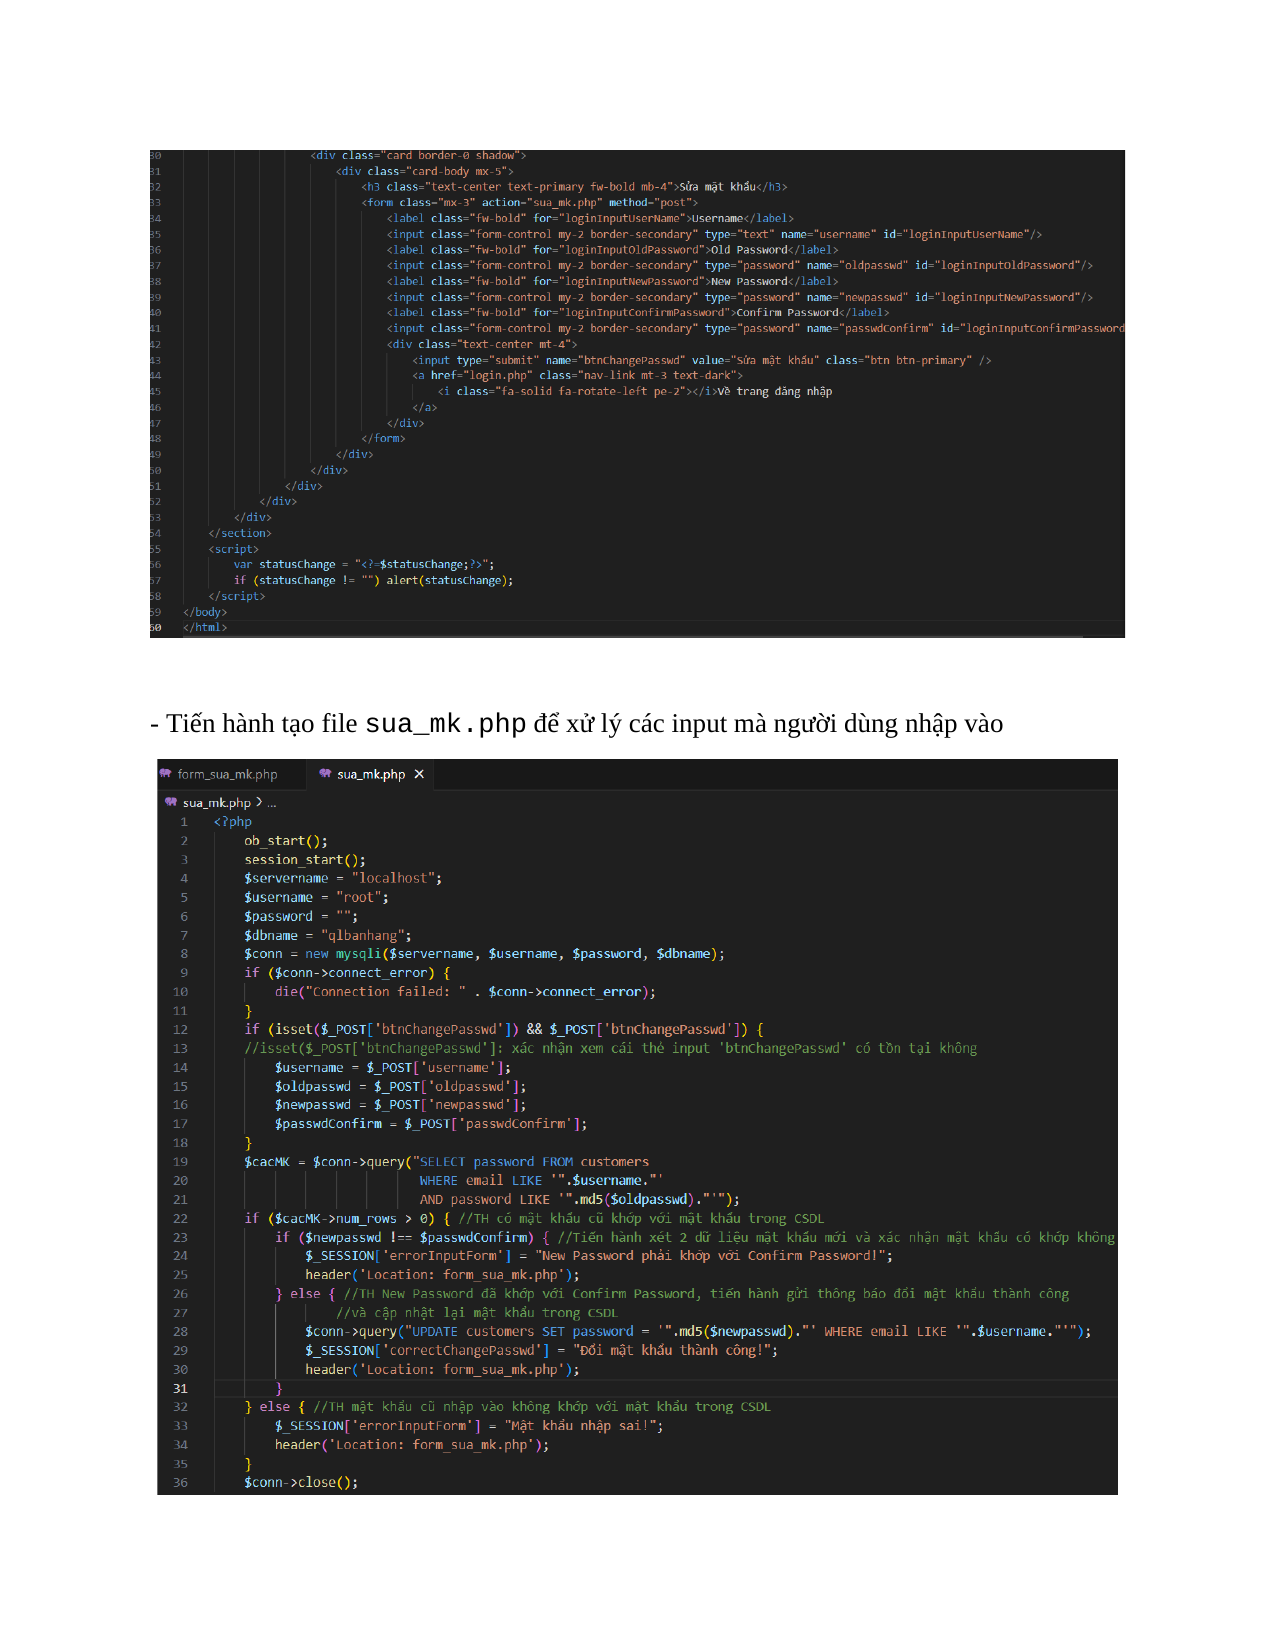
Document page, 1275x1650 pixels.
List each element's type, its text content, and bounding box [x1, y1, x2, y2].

text - Tiến hành tạo file sua_mk.php để xử lý các input mà người dùng nhập vào [150, 707, 1125, 740]
picture [157, 759, 1118, 1495]
picture [150, 150, 1125, 638]
